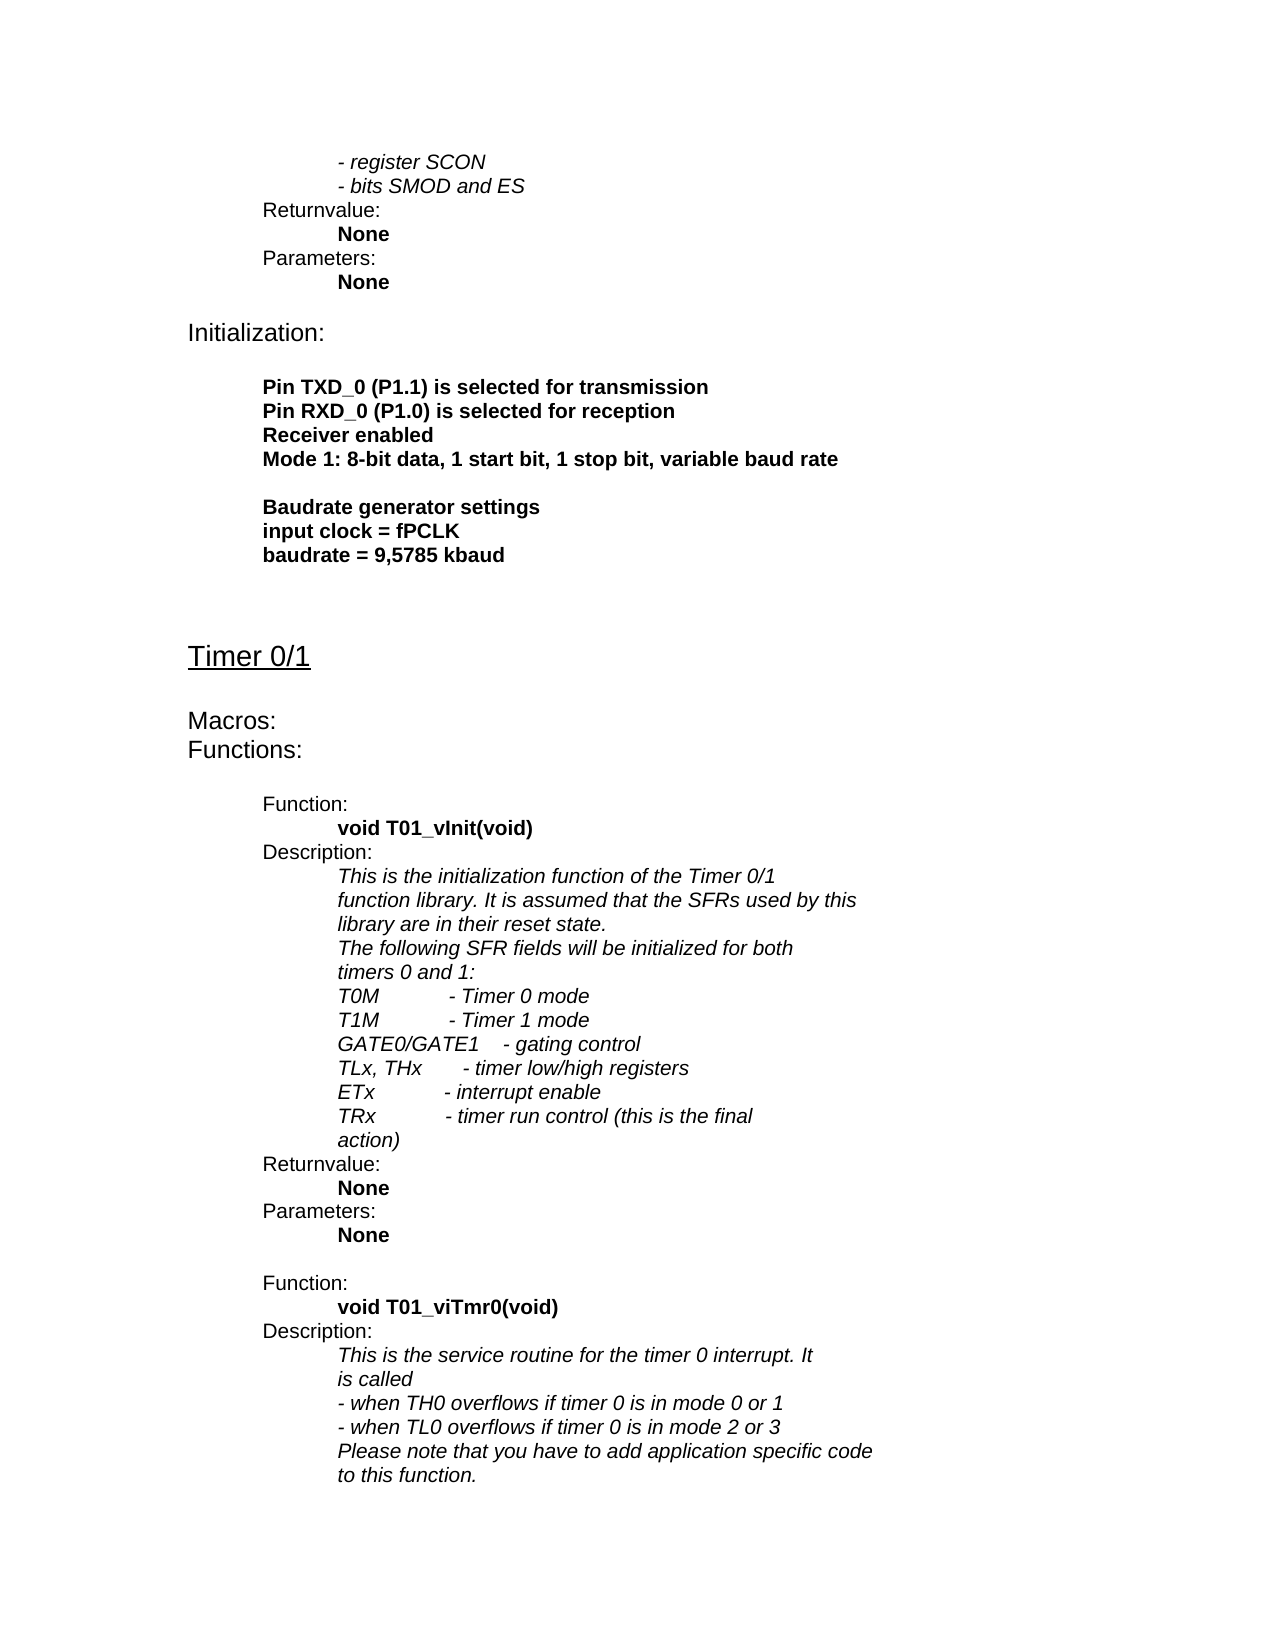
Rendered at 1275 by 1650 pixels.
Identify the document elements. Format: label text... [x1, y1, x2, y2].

text input clock = fPCLK [187, 519, 1087, 543]
text Returnvalue: [187, 198, 1087, 222]
text Returnvalue: [187, 1151, 1087, 1175]
text - register SCON [187, 150, 1087, 174]
text Macros: [187, 706, 1087, 734]
text Functions: [187, 734, 1087, 763]
text Initialization: [187, 318, 1087, 346]
text Function: [187, 792, 1087, 816]
text action) [187, 1127, 1087, 1151]
text is called [187, 1367, 1087, 1391]
text to this function. [187, 1463, 1087, 1487]
text TRx - timer run control (this is the final [187, 1103, 1087, 1127]
text Description: [187, 1319, 1087, 1343]
text ETx - interrupt enable [187, 1079, 1087, 1103]
text TLx, THx - timer low/high registers [187, 1056, 1087, 1079]
text void T01_vInit(void) [187, 816, 1087, 840]
text This is the service routine for the timer 0 interrupt. It [187, 1343, 1087, 1367]
text Parameters: [187, 246, 1087, 270]
text Receiver enabled [187, 423, 1087, 447]
text - when TL0 overflows if timer 0 is in mode 2 or 3 [187, 1415, 1087, 1439]
text None [187, 222, 1087, 246]
text Please note that you have to add application specific code [187, 1439, 1087, 1463]
text Mode 1: 8-bit data, 1 start bit, 1 stop bit, variable baud rate [187, 447, 1087, 471]
text T1M - Timer 1 mode [187, 1008, 1087, 1032]
text - bits SMOD and ES [187, 174, 1087, 198]
text library are in their reset state. [187, 912, 1087, 936]
text T0M - Timer 0 mode [187, 984, 1087, 1008]
text void T01_viTmr0(void) [187, 1295, 1087, 1319]
text - when TH0 overflows if timer 0 is in mode 0 or 1 [187, 1391, 1087, 1415]
text GATE0/GATE1 - gating control [187, 1032, 1087, 1056]
text None [187, 270, 1087, 294]
text Description: [187, 840, 1087, 864]
text function library. It is assumed that the SFRs used by this [187, 888, 1087, 912]
text Pin RXD_0 (P1.0) is selected for reception [187, 399, 1087, 423]
text Timer 0/1 [187, 639, 1087, 672]
text None [187, 1223, 1087, 1247]
text Baudrate generator settings [187, 495, 1087, 519]
text The following SFR fields will be initialized for both [187, 936, 1087, 960]
text Pin TXD_0 (P1.1) is selected for transmission [187, 375, 1087, 399]
text None [187, 1175, 1087, 1199]
text This is the initialization function of the Timer 0/1 [187, 864, 1087, 888]
text baudrate = 9,5785 kbaud [187, 543, 1087, 567]
text Parameters: [187, 1199, 1087, 1223]
text timers 0 and 1: [187, 960, 1087, 984]
text Function: [187, 1271, 1087, 1295]
